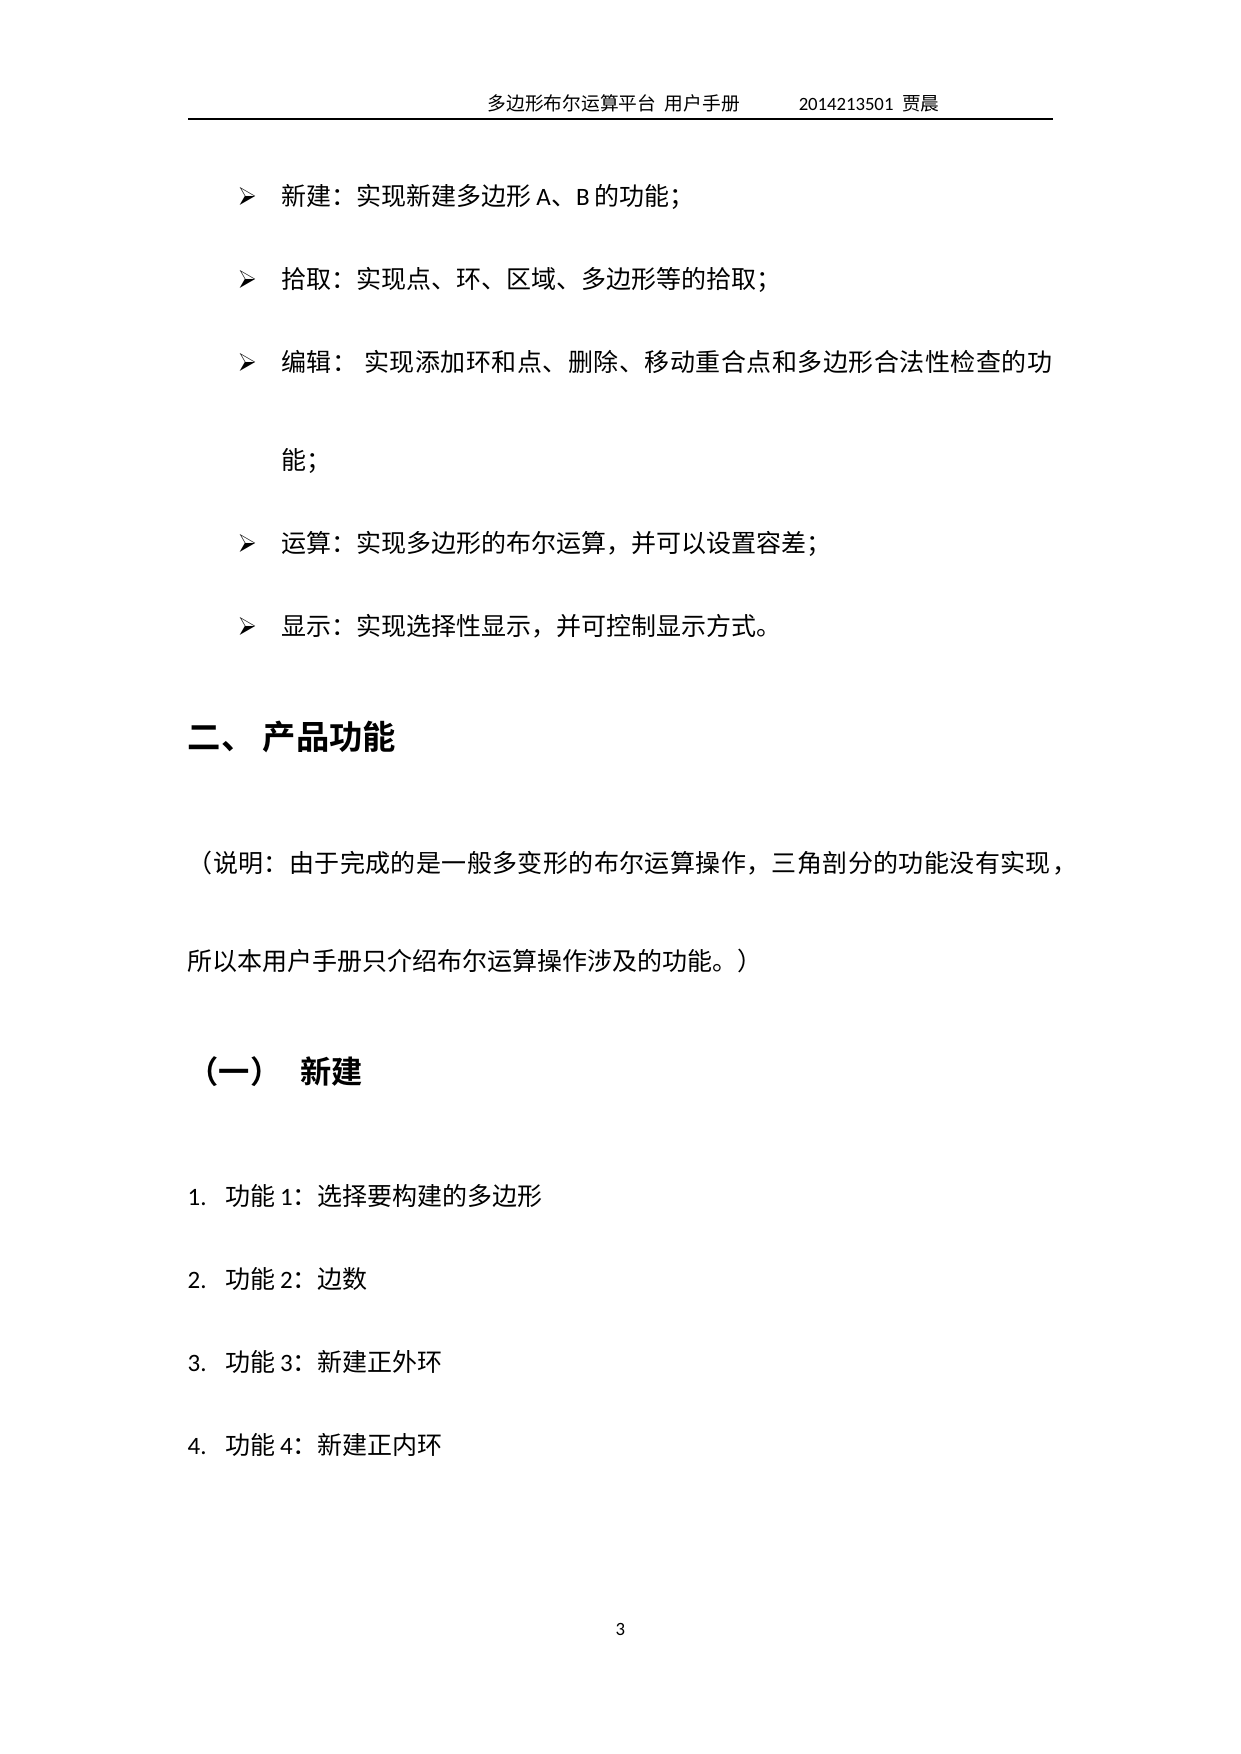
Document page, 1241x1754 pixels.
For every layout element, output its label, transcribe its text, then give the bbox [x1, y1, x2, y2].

list 显示：实现选择性显示，并可控制显示方式。 [237, 592, 1053, 657]
list 运算：实现多边形的布尔运算，并可以设置容差； [237, 509, 1053, 574]
subtitle 产品功能 [187, 702, 1053, 767]
list 编辑： 实现添加环和点、删除、移动重合点和多边形合法性检查的功能； [237, 328, 1053, 491]
subtitle 新建 [187, 1037, 1053, 1102]
list 功能2：边数 [187, 1245, 1053, 1310]
text （说明：由于完成的是一般多变形的布尔运算操作，三角剖分的功能没有实现，所以本用户手册只介绍布尔运算操作涉及的功能。） [187, 829, 1053, 992]
list 功能3：新建正外环 [187, 1328, 1053, 1393]
list 拾取：实现点、环、区域、多边形等的拾取； [237, 245, 1053, 310]
list 功能4：新建正内环 [187, 1411, 1053, 1476]
list 新建：实现新建多边形A、B的功能； [237, 162, 1053, 227]
list 功能1：选择要构建的多边形 [187, 1162, 1053, 1227]
